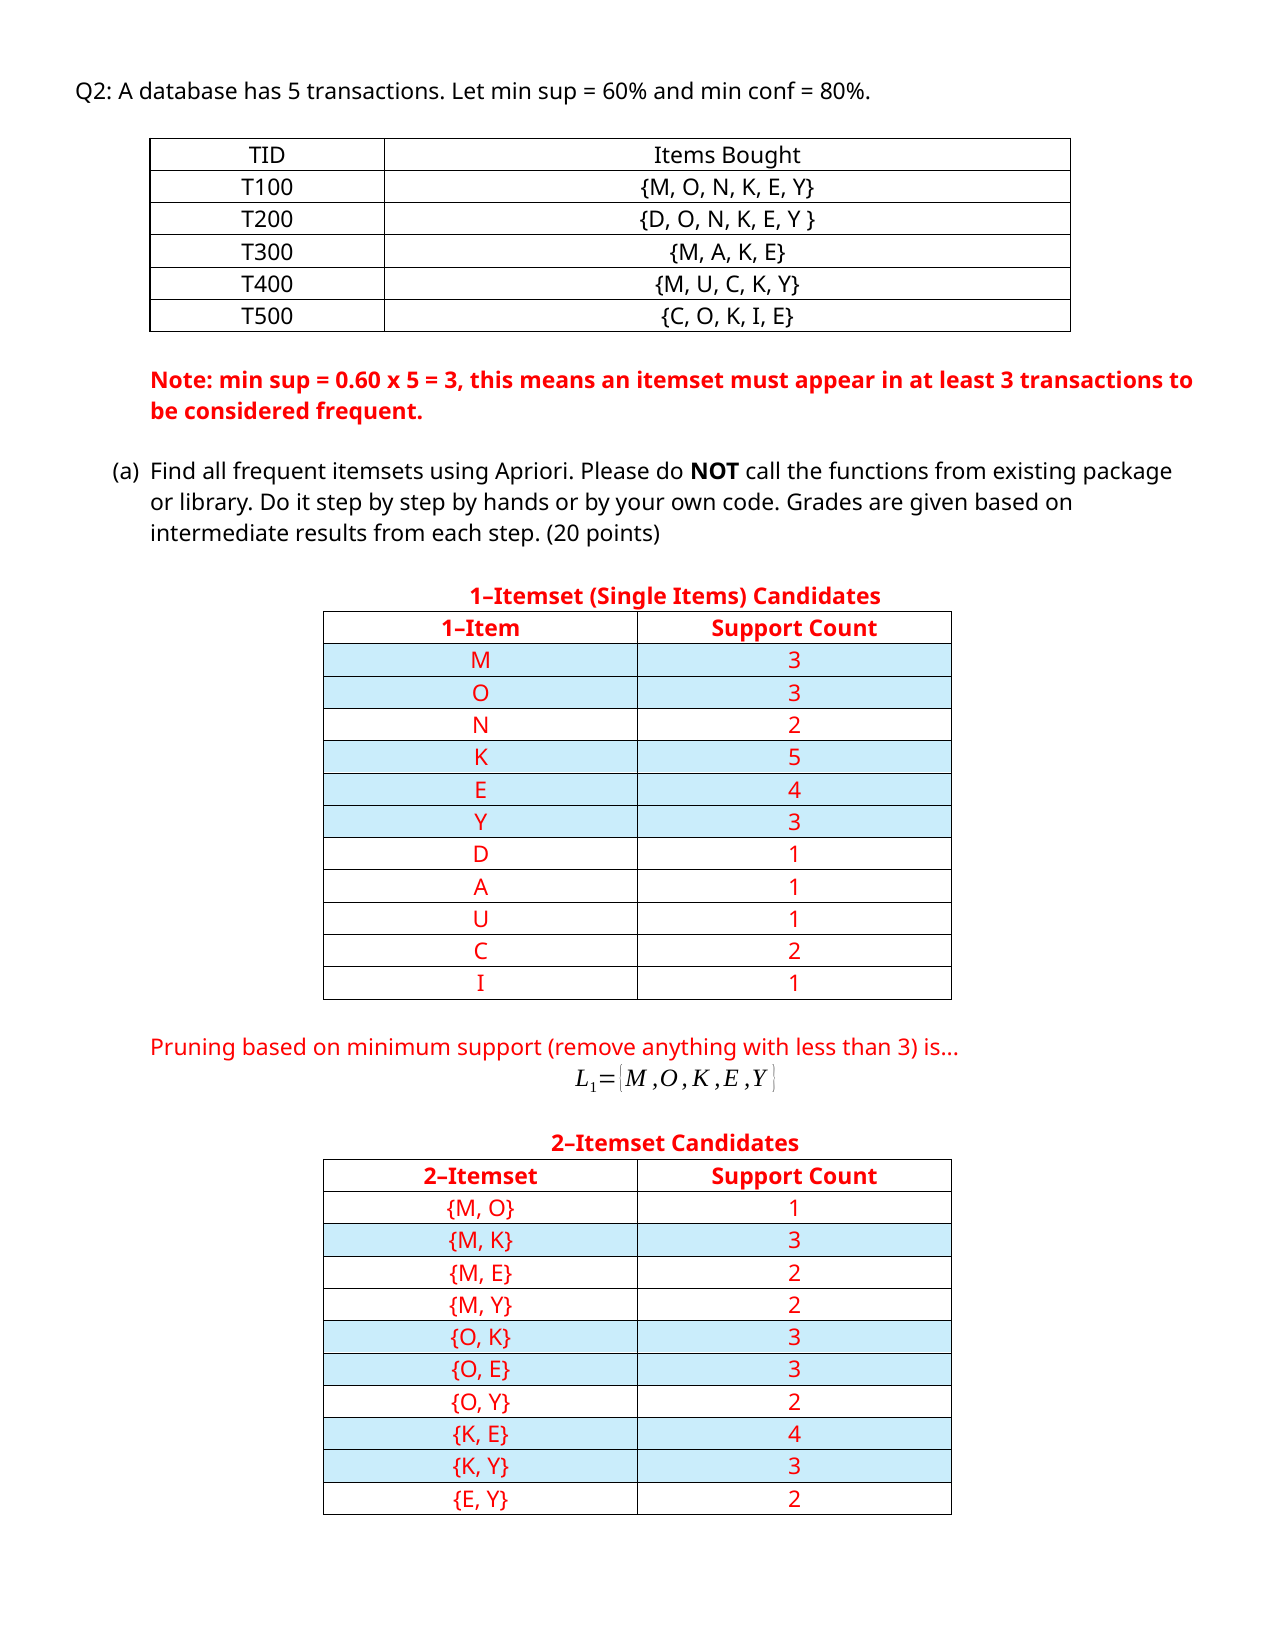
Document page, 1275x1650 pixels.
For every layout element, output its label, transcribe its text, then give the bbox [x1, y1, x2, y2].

table_cell {O, Y} [324, 1386, 637, 1417]
table_cell 1 [638, 1192, 951, 1223]
table_cell T400 [151, 268, 384, 299]
table_cell D [324, 838, 637, 869]
table_cell U [324, 903, 637, 934]
table_header TID [151, 139, 384, 170]
table_cell 3 [638, 1224, 951, 1256]
table_cell 1 [638, 967, 951, 998]
table_cell {K, E} [324, 1418, 637, 1449]
table_cell 2 [638, 935, 951, 966]
table_cell 4 [638, 774, 951, 805]
table_cell 3 [638, 1354, 951, 1385]
table_cell Y [324, 806, 637, 837]
table_cell K [324, 741, 637, 772]
table_cell {M, Y} [324, 1289, 637, 1320]
table_cell 2 [638, 1386, 951, 1417]
table_cell {M, O, N, K, E, Y} [385, 171, 1070, 202]
list 2–Itemset Candidates [150, 1127, 1200, 1159]
table_cell 1 [638, 870, 951, 902]
table_cell 2 [638, 1483, 951, 1514]
table_cell {O, K} [324, 1321, 637, 1352]
table_header Items Bought [385, 139, 1070, 170]
table_cell 3 [638, 1321, 951, 1352]
table_cell {E, Y} [324, 1483, 637, 1514]
table_cell 2 [638, 709, 951, 740]
table_cell T300 [151, 235, 384, 267]
list Find all frequent itemsets using Apriori. Please do NOT call the functions from existing package or library. Do it step by step by hands or by your own code. Grades are given based on intermediate results from each step. (20 points) [112, 455, 1200, 548]
table_header 2–Itemset [324, 1160, 637, 1191]
list Pruning based on minimum support (remove anything with less than 3) is... [150, 1031, 1200, 1062]
table_cell {M, A, K, E} [385, 235, 1070, 267]
table_cell {M, U, C, K, Y} [385, 268, 1070, 299]
table_cell T500 [151, 300, 384, 331]
table_cell 5 [638, 741, 951, 772]
table_cell 3 [638, 677, 951, 708]
table_cell {D, O, N, K, E, Y } [385, 203, 1070, 234]
table_cell 4 [638, 1418, 951, 1449]
table_header Support Count [638, 612, 951, 643]
table_cell 1 [638, 903, 951, 934]
table_cell M [324, 644, 637, 676]
table_cell {M, K} [324, 1224, 637, 1256]
table_cell A [324, 870, 637, 902]
text Note: min sup = 0.60 x 5 = 3, this means an itemset must appear in at least 3 transactions to be considered frequent. [150, 363, 1200, 426]
table_cell 2 [638, 1289, 951, 1320]
table_header 1–Item [324, 612, 637, 643]
table_cell {O, E} [324, 1354, 637, 1385]
table_cell T200 [151, 203, 384, 234]
table_cell O [324, 677, 637, 708]
table_cell N [324, 709, 637, 740]
table_cell {C, O, K, I, E} [385, 300, 1070, 331]
table_cell 2 [638, 1257, 951, 1288]
table_cell 3 [638, 644, 951, 676]
table_cell {M, O} [324, 1192, 637, 1223]
table_cell 3 [638, 1450, 951, 1482]
table_cell 1 [638, 838, 951, 869]
table_cell I [324, 967, 637, 998]
table_cell 3 [638, 806, 951, 837]
text Q2: A database has 5 transactions. Let min sup = 60% and min conf = 80%. [75, 75, 1200, 106]
table_cell {M, E} [324, 1257, 637, 1288]
table_cell T100 [151, 171, 384, 202]
list 1–Itemset (Single Items) Candidates [150, 580, 1200, 611]
table_header Support Count [638, 1160, 951, 1191]
table_cell {K, Y} [324, 1450, 637, 1482]
table_cell C [324, 935, 637, 966]
table_cell E [324, 774, 637, 805]
